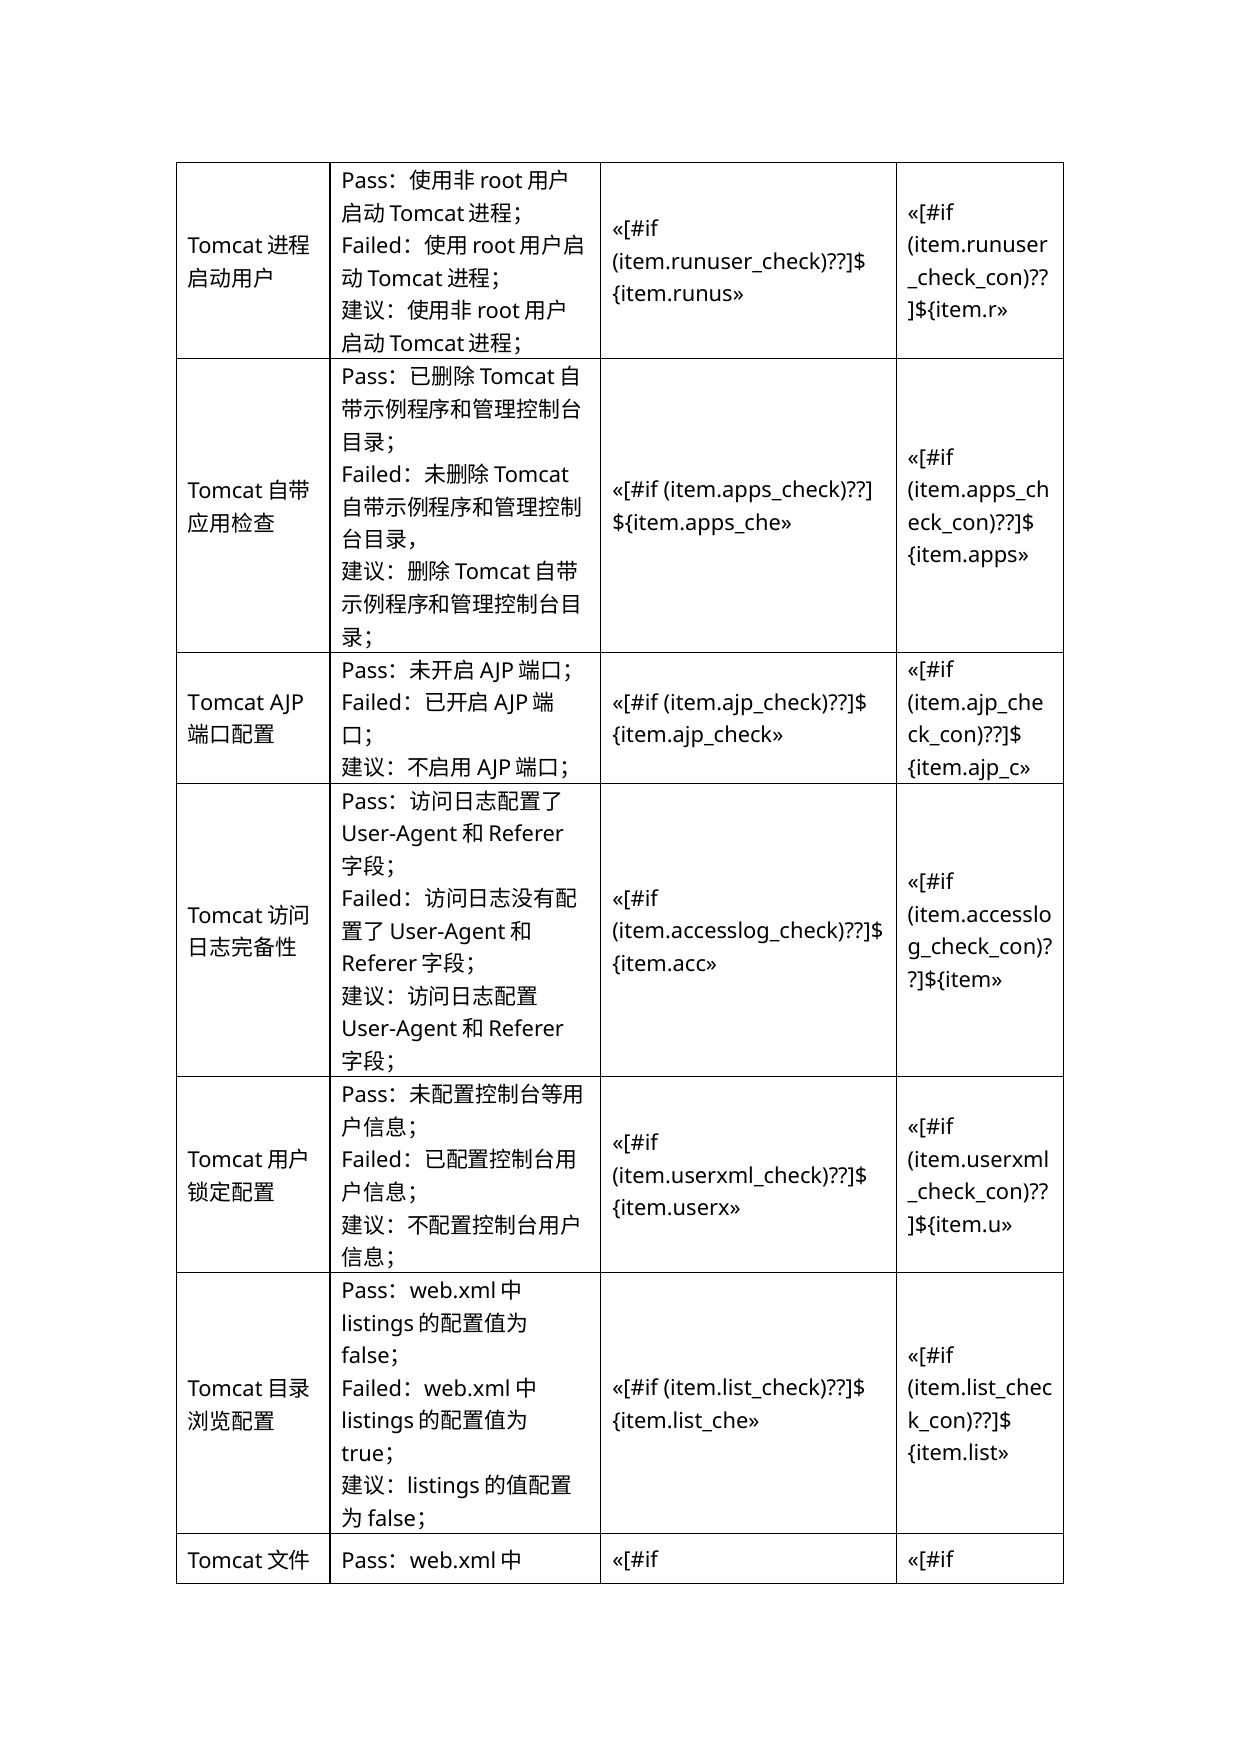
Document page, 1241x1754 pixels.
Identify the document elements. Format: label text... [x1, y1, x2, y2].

table_cell «[#if (item.userxml_check)??]${item.userx» [601, 1077, 896, 1272]
table_cell «[#if (item.accesslog_check)??]${item.acc» [601, 784, 896, 1076]
table_cell «[#if (item.ajp_check)??]${item.ajp_check» [601, 653, 896, 783]
table_cell «[#if (item.userxml_check_con)??]${item.u» [897, 1077, 1063, 1272]
table_cell Tomcat目录浏览配置 [177, 1273, 329, 1533]
table_cell Pass：web.xml中listings的配置值为false； Failed：web.xml中listings的配置值为true； 建议：listings的值配置为false； [331, 1273, 600, 1533]
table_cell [331, 1534, 600, 1583]
table_cell «[#if (item.runuser_check_con)??]${item.r» [897, 163, 1063, 358]
table_cell «[#if (item.accesslog_check_con)??]${item» [897, 784, 1063, 1076]
table_cell Pass：已删除Tomcat自带示例程序和管理控制台目录； Failed：未删除Tomcat自带示例程序和管理控制台目录， 建议：删除Tomcat自带示例程序和管理控制台目录； [331, 359, 600, 652]
table_cell Pass：访问日志配置了User-Agent和Referer字段； Failed：访问日志没有配置了User-Agent和Referer字段； 建议：访问日志配置User-Agent和Referer字段； [331, 784, 600, 1076]
table_cell Pass：未开启AJP端口； Failed：已开启AJP端口； 建议：不启用AJP端口； [331, 653, 600, 783]
table_cell Tomcat自带应用检查 [177, 359, 329, 652]
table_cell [601, 1534, 896, 1583]
table_cell Tomcat文件上传漏洞防御 [177, 1534, 329, 1583]
table_cell Tomcat用户锁定配置 [177, 1077, 329, 1272]
table_cell «[#if (item.list_check_con)??]${item.list» [897, 1273, 1063, 1533]
table_cell Tomcat进程启动用户 [177, 163, 329, 358]
table_cell Pass：使用非root用户启动Tomcat进程； Failed：使用root用户启动Tomcat进程； 建议：使用非root用户启动Tomcat进程； [331, 163, 600, 358]
table_cell Tomcat AJP端口配置 [177, 653, 329, 783]
table_cell «[#if (item.runuser_check)??]${item.runus» [601, 163, 896, 358]
table_cell Tomcat访问日志完备性 [177, 784, 329, 1076]
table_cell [897, 1534, 1063, 1583]
table_cell «[#if (item.list_check)??]${item.list_che» [601, 1273, 896, 1533]
table_cell «[#if (item.apps_check_con)??]${item.apps» [897, 359, 1063, 652]
table_cell Pass：未配置控制台等用户信息； Failed：已配置控制台用户信息； 建议：不配置控制台用户信息； [331, 1077, 600, 1272]
table_cell «[#if (item.apps_check)??]${item.apps_che» [601, 359, 896, 652]
table_cell «[#if (item.ajp_check_con)??]${item.ajp_c» [897, 653, 1063, 783]
